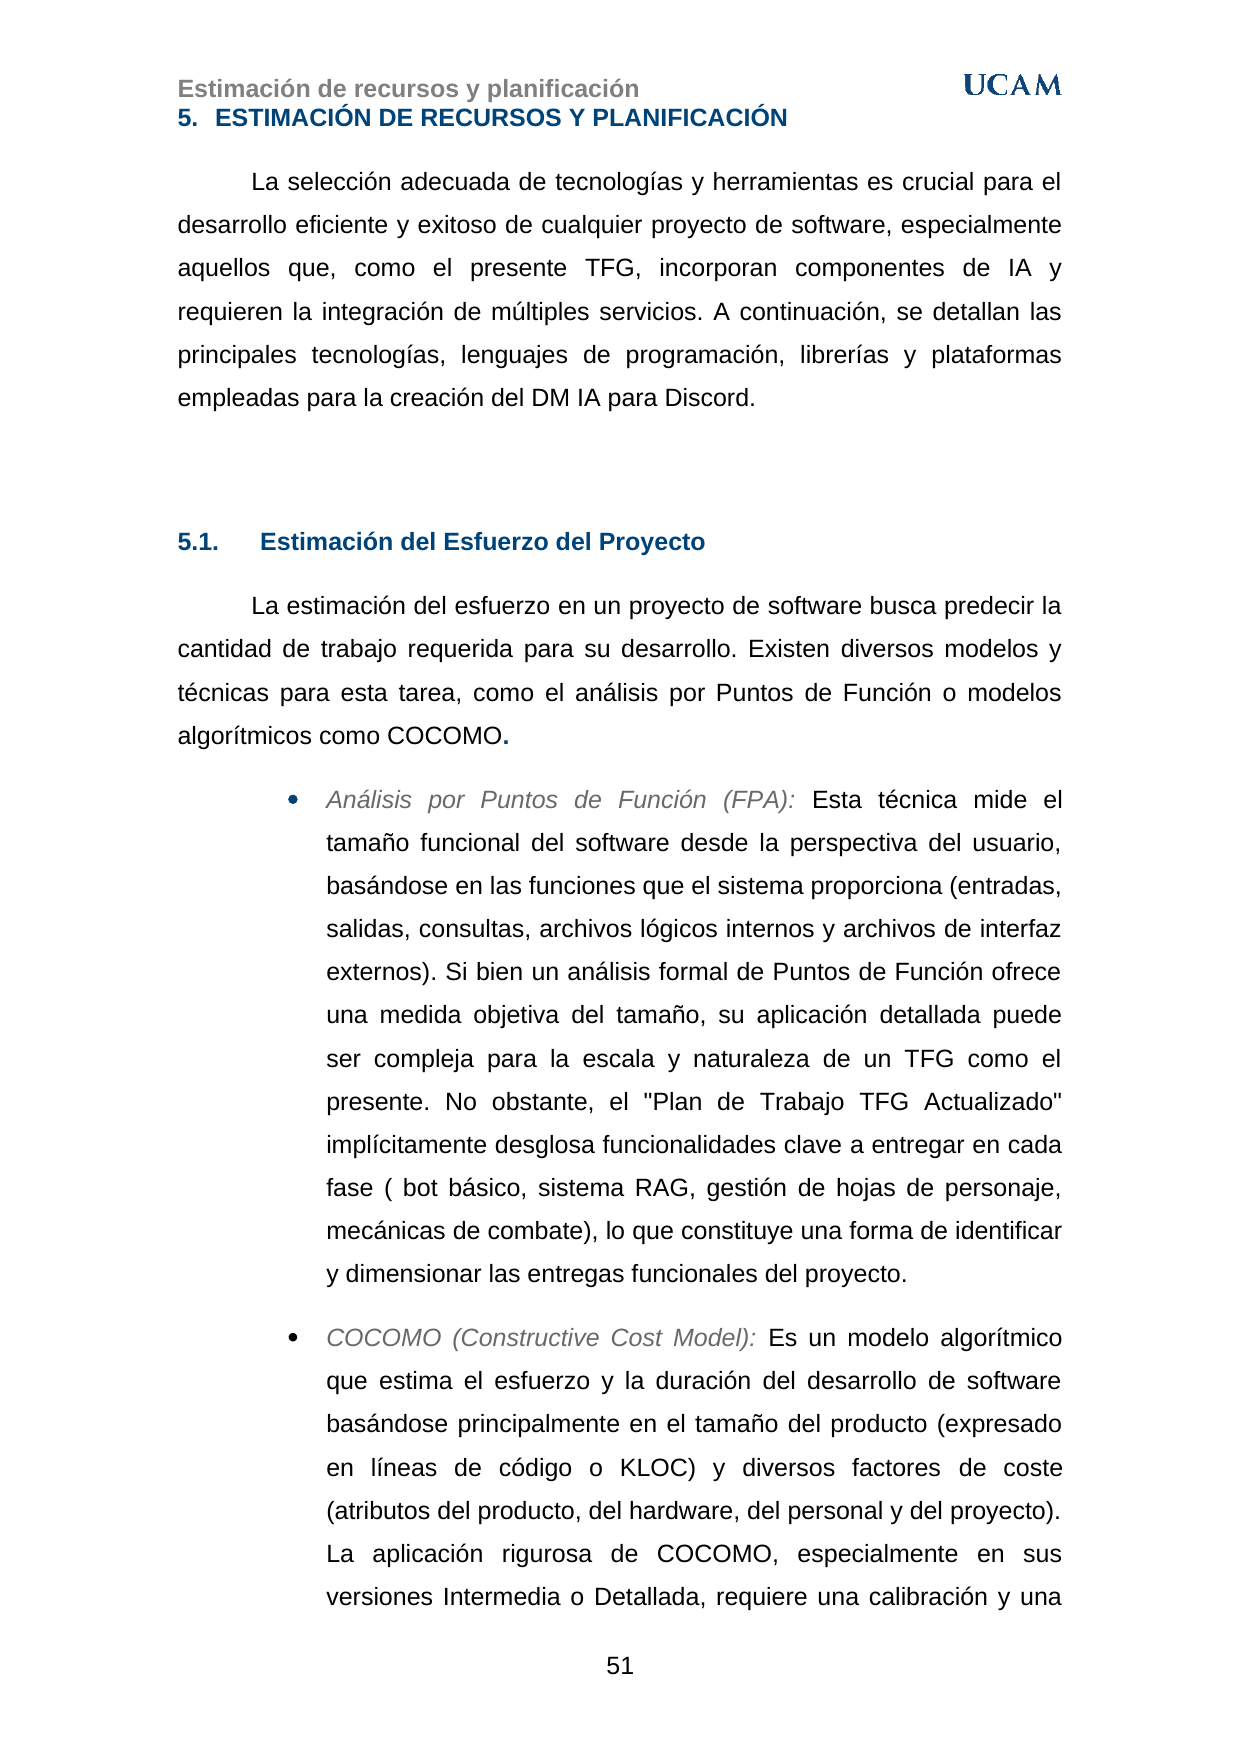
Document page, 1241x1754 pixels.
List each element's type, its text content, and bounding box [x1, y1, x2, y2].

text La selección adecuada de tecnologías y herramientas es crucial para el desarrollo eficiente y exitoso de cualquier proyecto de software, especialmente aquellos que, como el presente TFG, incorporan componentes de IA y requieren la integración de múltiples servicios. A continuación, se detallan las principales tecnologías, lenguajes de programación, librerías y plataformas empleadas para la creación del DM IA para Discord. [177, 167, 1063, 412]
subtitle ESTIMACIÓN DE RECURSOS Y PLANIFICACIÓN [177, 103, 1063, 132]
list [288, 1323, 1063, 1611]
subtitle Estimación del Esfuerzo del Proyecto [177, 527, 1063, 556]
text La estimación del esfuerzo en un proyecto de software busca predecir la cantidad de trabajo requerida para su desarrollo. Existen diversos modelos y técnicas para esta tarea, como el análisis por Puntos de Función o modelos algorítmicos como COCOMO. [177, 591, 1063, 749]
list Análisis por Puntos de Función (FPA): Esta técnica mide el tamaño funcional del software desde la perspectiva del usuario, basándose en las funciones que el sistema proporciona (entradas, salidas, consultas, archivos lógicos internos y archivos de interfaz externos). Si bien un análisis formal de Puntos de Función ofrece una medida objetiva del tamaño, su aplicación detallada puede ser compleja para la escala y naturaleza de un TFG como el presente. No obstante, el "Plan de Trabajo TFG Actualizado" implícitamente desglosa funcionalidades clave a entregar en cada fase ( bot básico, sistema RAG, gestión de hojas de personaje, mecánicas de combate), lo que constituye una forma de identificar y dimensionar las entregas funcionales del proyecto. [288, 785, 1063, 1288]
picture [959, 65, 1063, 101]
